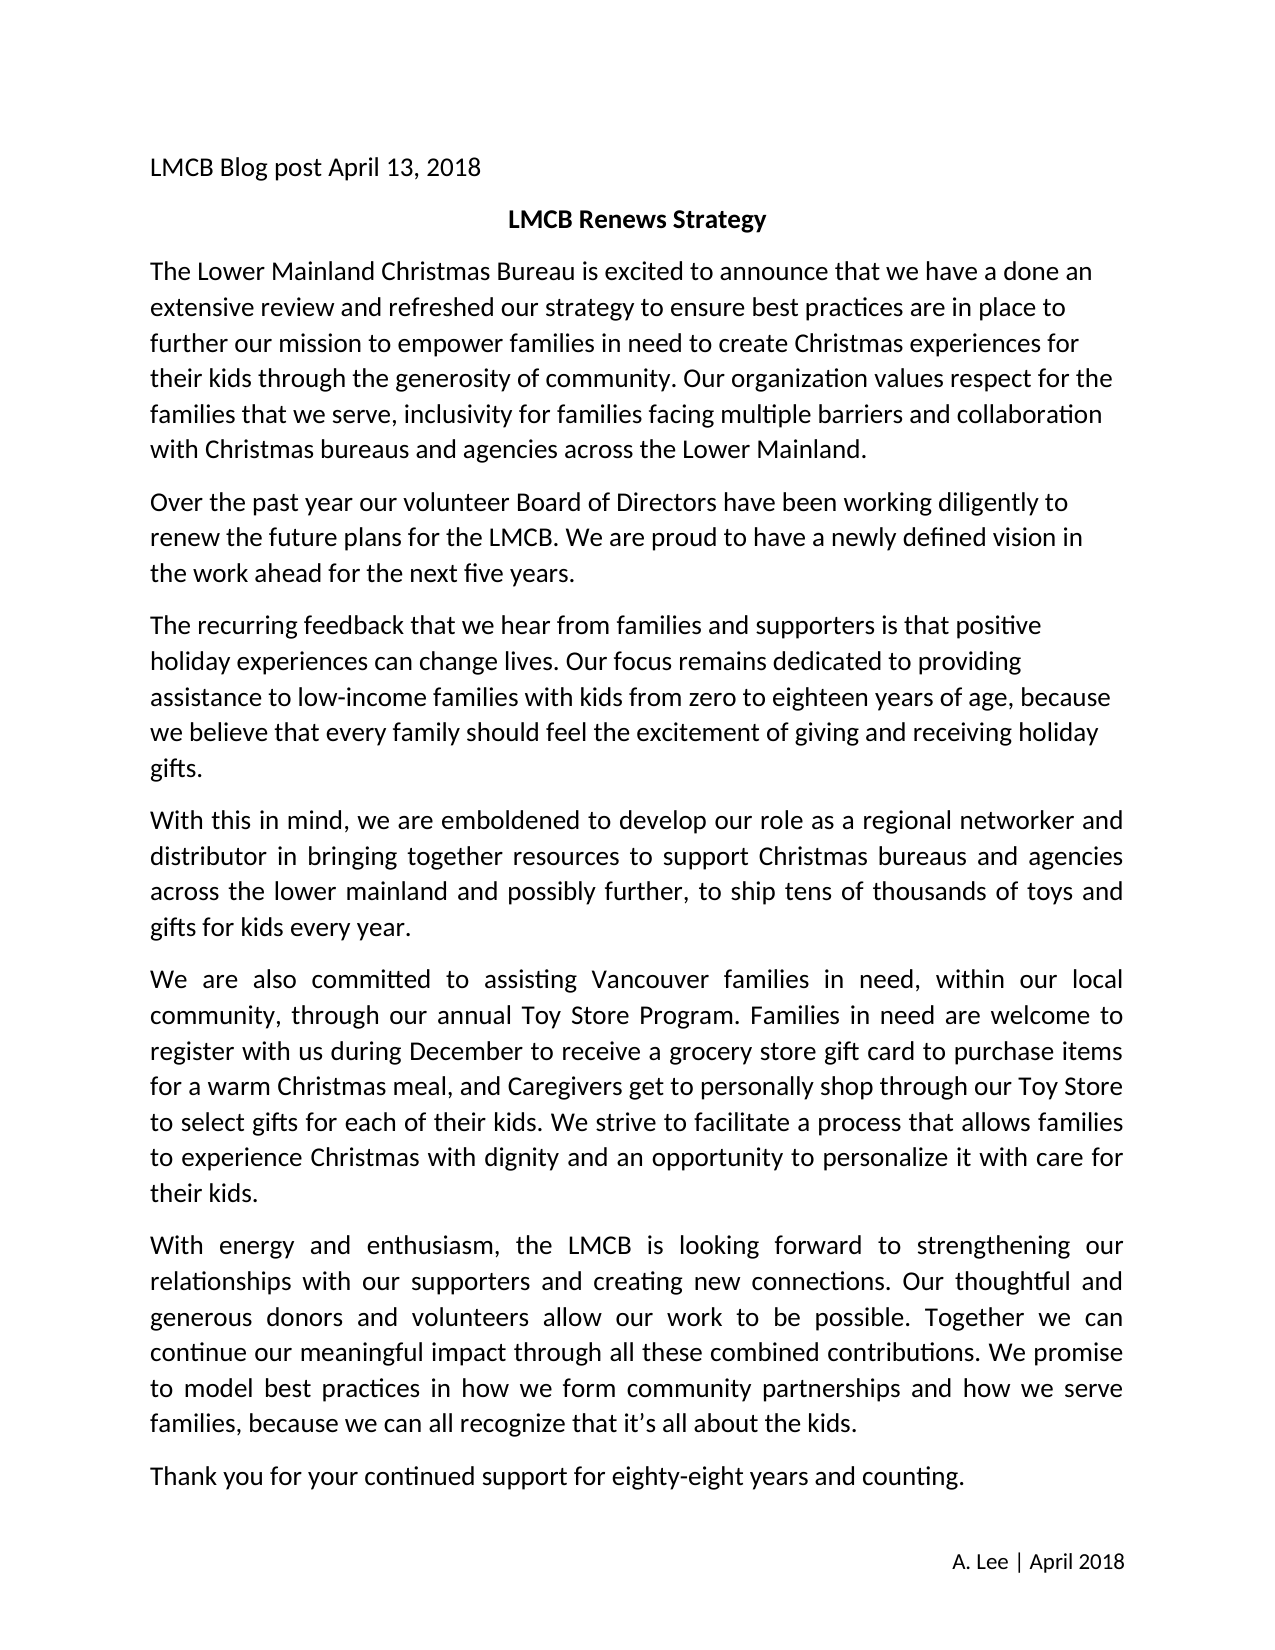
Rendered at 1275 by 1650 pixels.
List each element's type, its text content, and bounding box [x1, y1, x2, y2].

text The recurring feedback that we hear from families and supporters is that positive holiday experiences can change lives. Our focus remains dedicated to providing assistance to low-income families with kids from zero to eighteen years of age, because we believe that every family should feel the excitement of giving and receiving holiday gifts. [150, 608, 1125, 784]
text LMCB Renews Strategy [150, 202, 1125, 235]
text With this in mind, we are emboldened to develop our role as a regional networker and distributor in bringing together resources to support Christmas bureaus and agencies across the lower mainland and possibly further, to ship tens of thousands of toys and gifts for kids every year. [150, 803, 1125, 943]
text We are also committed to assisting Vancouver families in need, within our local community, through our annual Toy Store Program. Families in need are welcome to register with us during December to receive a grocery store gift card to purchase items for a warm Christmas meal, and Caregivers get to personally shop through our Toy Store to select gifts for each of their kids. We strive to facilitate a process that allows families to experience Christmas with dignity and an opportunity to personalize it with care for their kids. [150, 962, 1125, 1209]
text The Lower Mainland Christmas Bureau is excited to announce that we have a done an extensive review and refreshed our strategy to ensure best practices are in place to further our mission to empower families in need to create Christmas experiences for their kids through the generosity of community. Our organization values respect for the families that we serve, inclusivity for families facing multiple barriers and collaboration with Christmas bureaus and agencies across the Lower Mainland. [150, 254, 1125, 466]
text Over the past year our volunteer Board of Directors have been working diligently to renew the future plans for the LMCB. We are proud to have a newly defined vision in the work ahead for the next five years. [150, 485, 1125, 589]
text Thank you for your continued support for eighty-eight years and counting. [150, 1459, 1125, 1492]
text LMCB Blog post April 13, 2018 [150, 150, 1125, 183]
text With energy and enthusiasm, the LMCB is looking forward to strengthening our relationships with our supporters and creating new connections. Our thoughtful and generous donors and volunteers allow our work to be possible. Together we can continue our meaningful impact through all these combined contributions. We promise to model best practices in how we form community partnerships and how we serve families, because we can all recognize that it’s all about the kids. [150, 1228, 1125, 1440]
